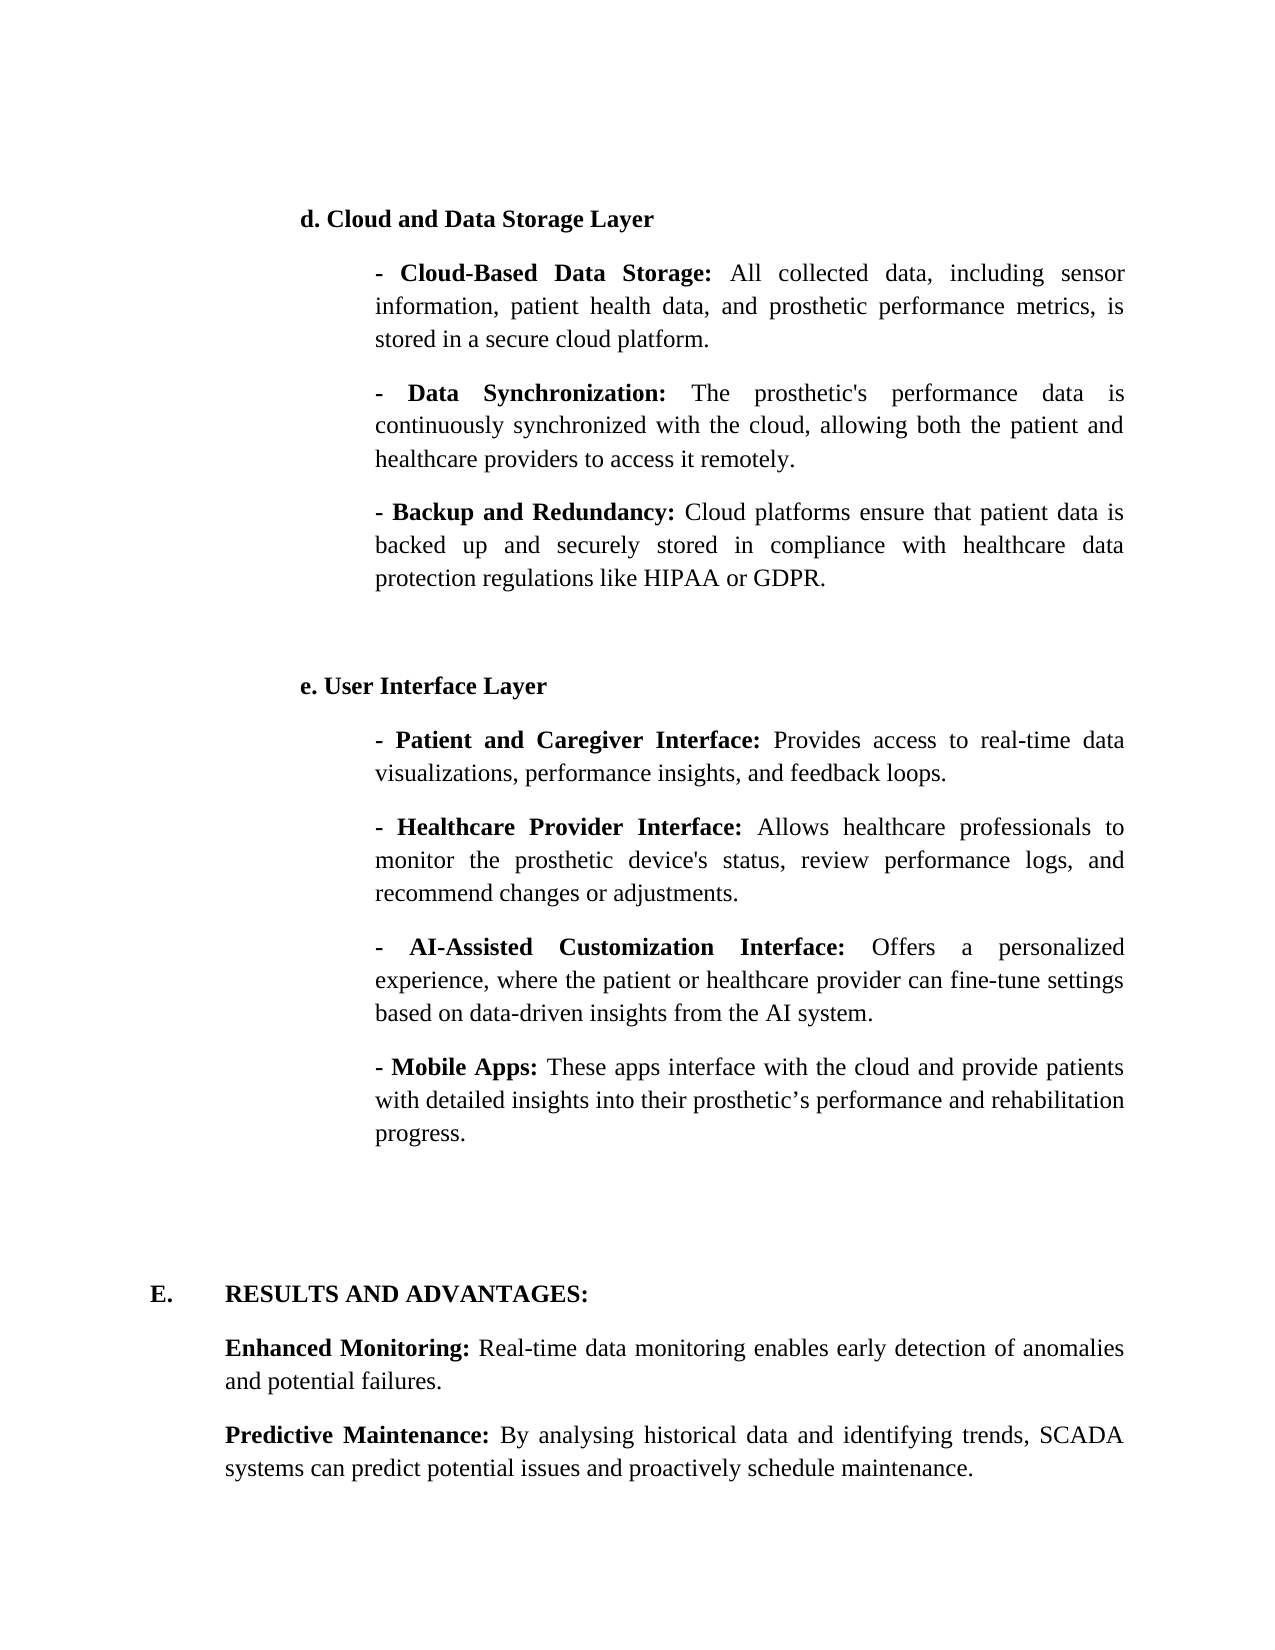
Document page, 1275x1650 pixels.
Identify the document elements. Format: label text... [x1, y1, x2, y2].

text - Healthcare Provider Interface: Allows healthcare professionals to monitor the prosthetic device's status, review performance logs, and recommend changes or adjustments. [375, 812, 1125, 907]
text - Backup and Redundancy: Cloud platforms ensure that patient data is backed up and securely stored in compliance with healthcare data protection regulations like HIPAA or GDPR. [375, 497, 1125, 592]
text - AI-Assisted Customization Interface: Offers a personalized experience, where the patient or healthcare provider can fine-tune settings based on data-driven insights from the AI system. [375, 932, 1125, 1027]
text Predictive Maintenance: By analysing historical data and identifying trends, SCADA systems can predict potential issues and proactively schedule maintenance. [225, 1420, 1125, 1482]
text - Cloud-Based Data Storage: All collected data, including sensor information, patient health data, and prosthetic performance metrics, is stored in a secure cloud platform. [375, 258, 1125, 352]
text - Patient and Caregiver Interface: Provides access to real-time data visualizations, performance insights, and feedback loops. [375, 725, 1125, 787]
text d. Cloud and Data Storage Layer [300, 204, 1125, 233]
text - Data Synchronization: The prosthetic's performance data is continuously synchronized with the cloud, allowing both the patient and healthcare providers to access it remotely. [375, 378, 1125, 472]
text E. RESULTS AND ADVANTAGES: [150, 1279, 1125, 1308]
text Enhanced Monitoring: Real-time data monitoring enables early detection of anomalies and potential failures. [225, 1333, 1125, 1395]
text - Mobile Apps: These apps interface with the cloud and provide patients with detailed insights into their prosthetic’s performance and rehabilitation progress. [375, 1052, 1125, 1147]
text e. User Interface Layer [300, 671, 1125, 700]
